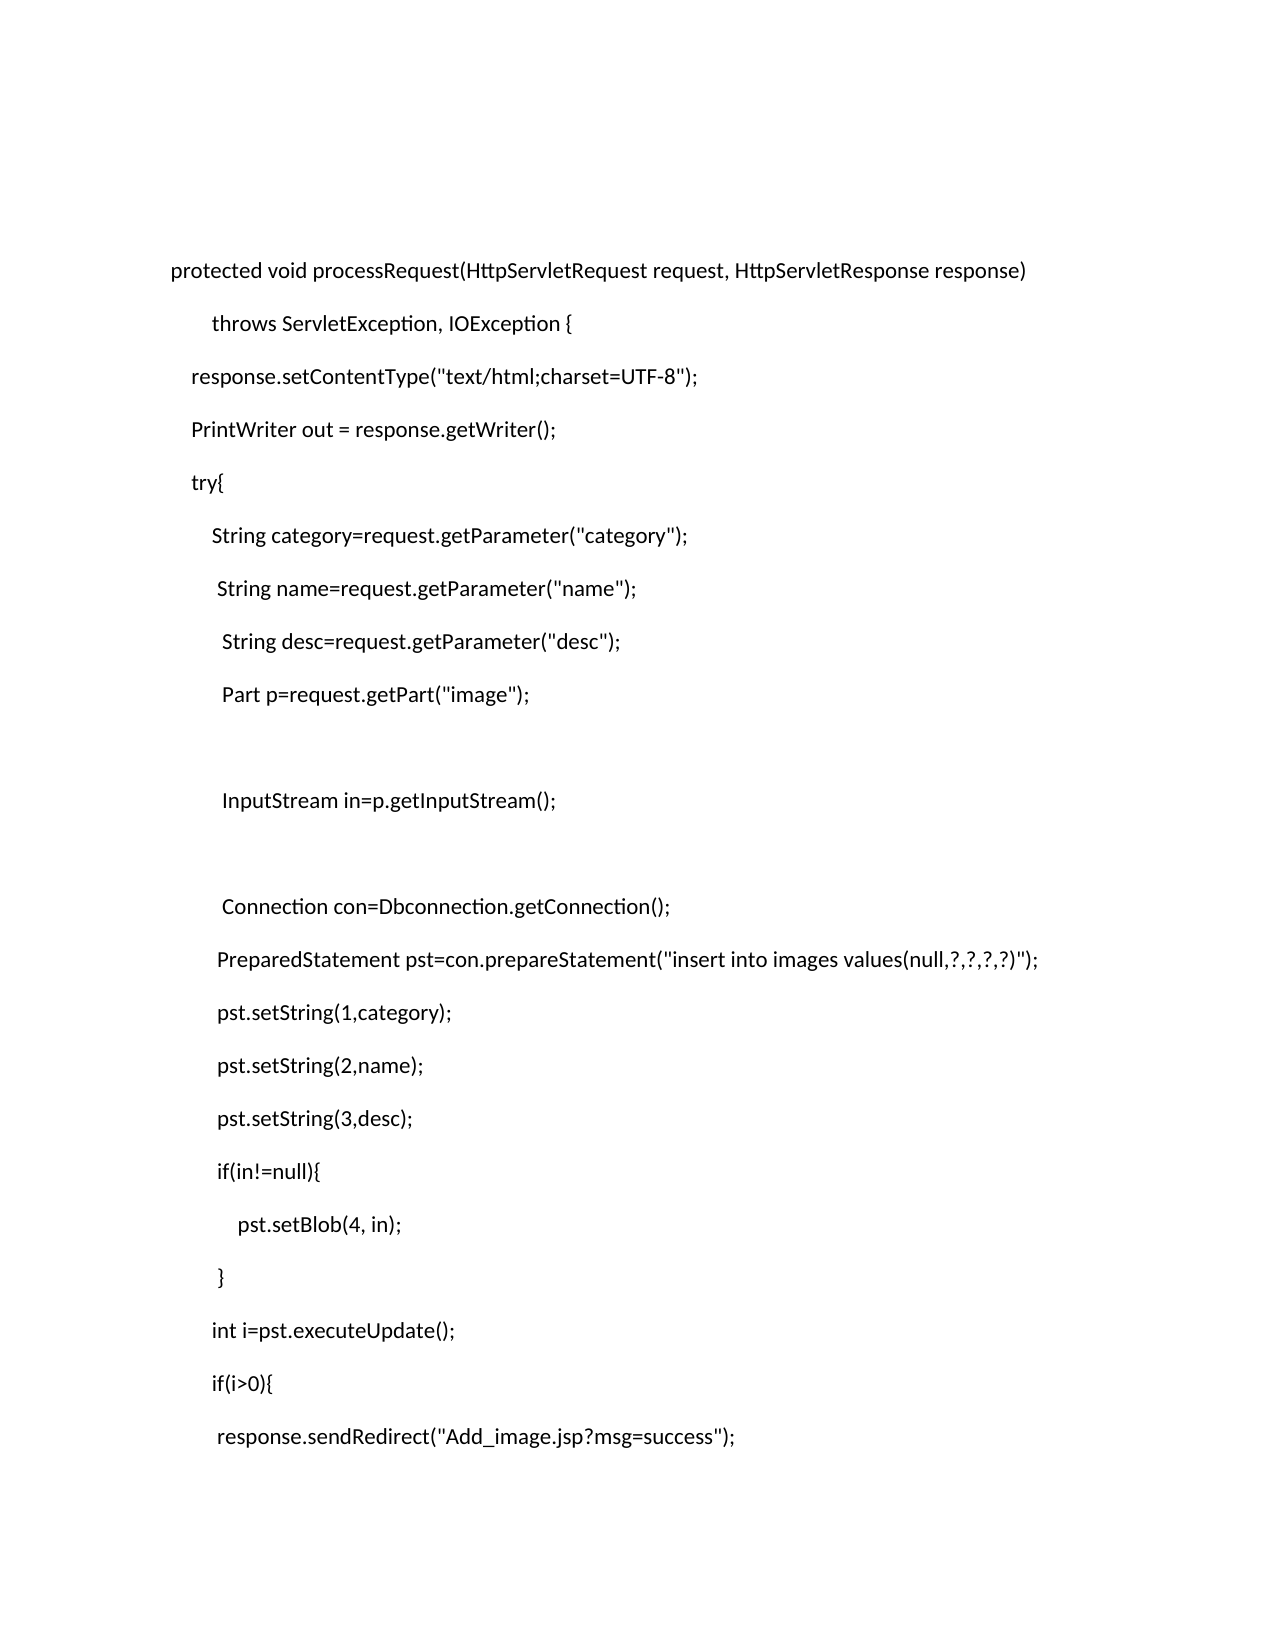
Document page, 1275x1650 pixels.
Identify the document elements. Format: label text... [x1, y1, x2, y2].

text String category=request.getParameter("category"); [150, 521, 1125, 549]
text if(i>0){ [150, 1369, 1125, 1397]
text } [150, 1263, 1125, 1291]
text InputStream in=p.getInputStream(); [150, 786, 1125, 814]
text try{ [150, 468, 1125, 496]
text protected void processRequest(HttpServletRequest request, HttpServletResponse response) [150, 256, 1125, 284]
text String desc=request.getParameter("desc"); [150, 627, 1125, 655]
text response.setContentType("text/html;charset=UTF-8"); [150, 362, 1125, 390]
text Connection con=Dbconnection.getConnection(); [150, 892, 1125, 920]
text response.sendRedirect("Add_image.jsp?msg=success"); [150, 1422, 1125, 1451]
text Part p=request.getPart("image"); [150, 680, 1125, 708]
text if(in!=null){ [150, 1157, 1125, 1185]
text pst.setString(3,desc); [150, 1104, 1125, 1132]
text int i=pst.executeUpdate(); [150, 1316, 1125, 1344]
text pst.setBlob(4, in); [150, 1210, 1125, 1238]
text throws ServletException, IOException { [150, 309, 1125, 337]
text String name=request.getParameter("name"); [150, 574, 1125, 602]
text PrintWriter out = response.getWriter(); [150, 415, 1125, 443]
text pst.setString(1,category); [150, 998, 1125, 1026]
text pst.setString(2,name); [150, 1051, 1125, 1079]
text PreparedStatement pst=con.prepareStatement("insert into images values(null,?,?,?,?)"); [150, 945, 1125, 973]
